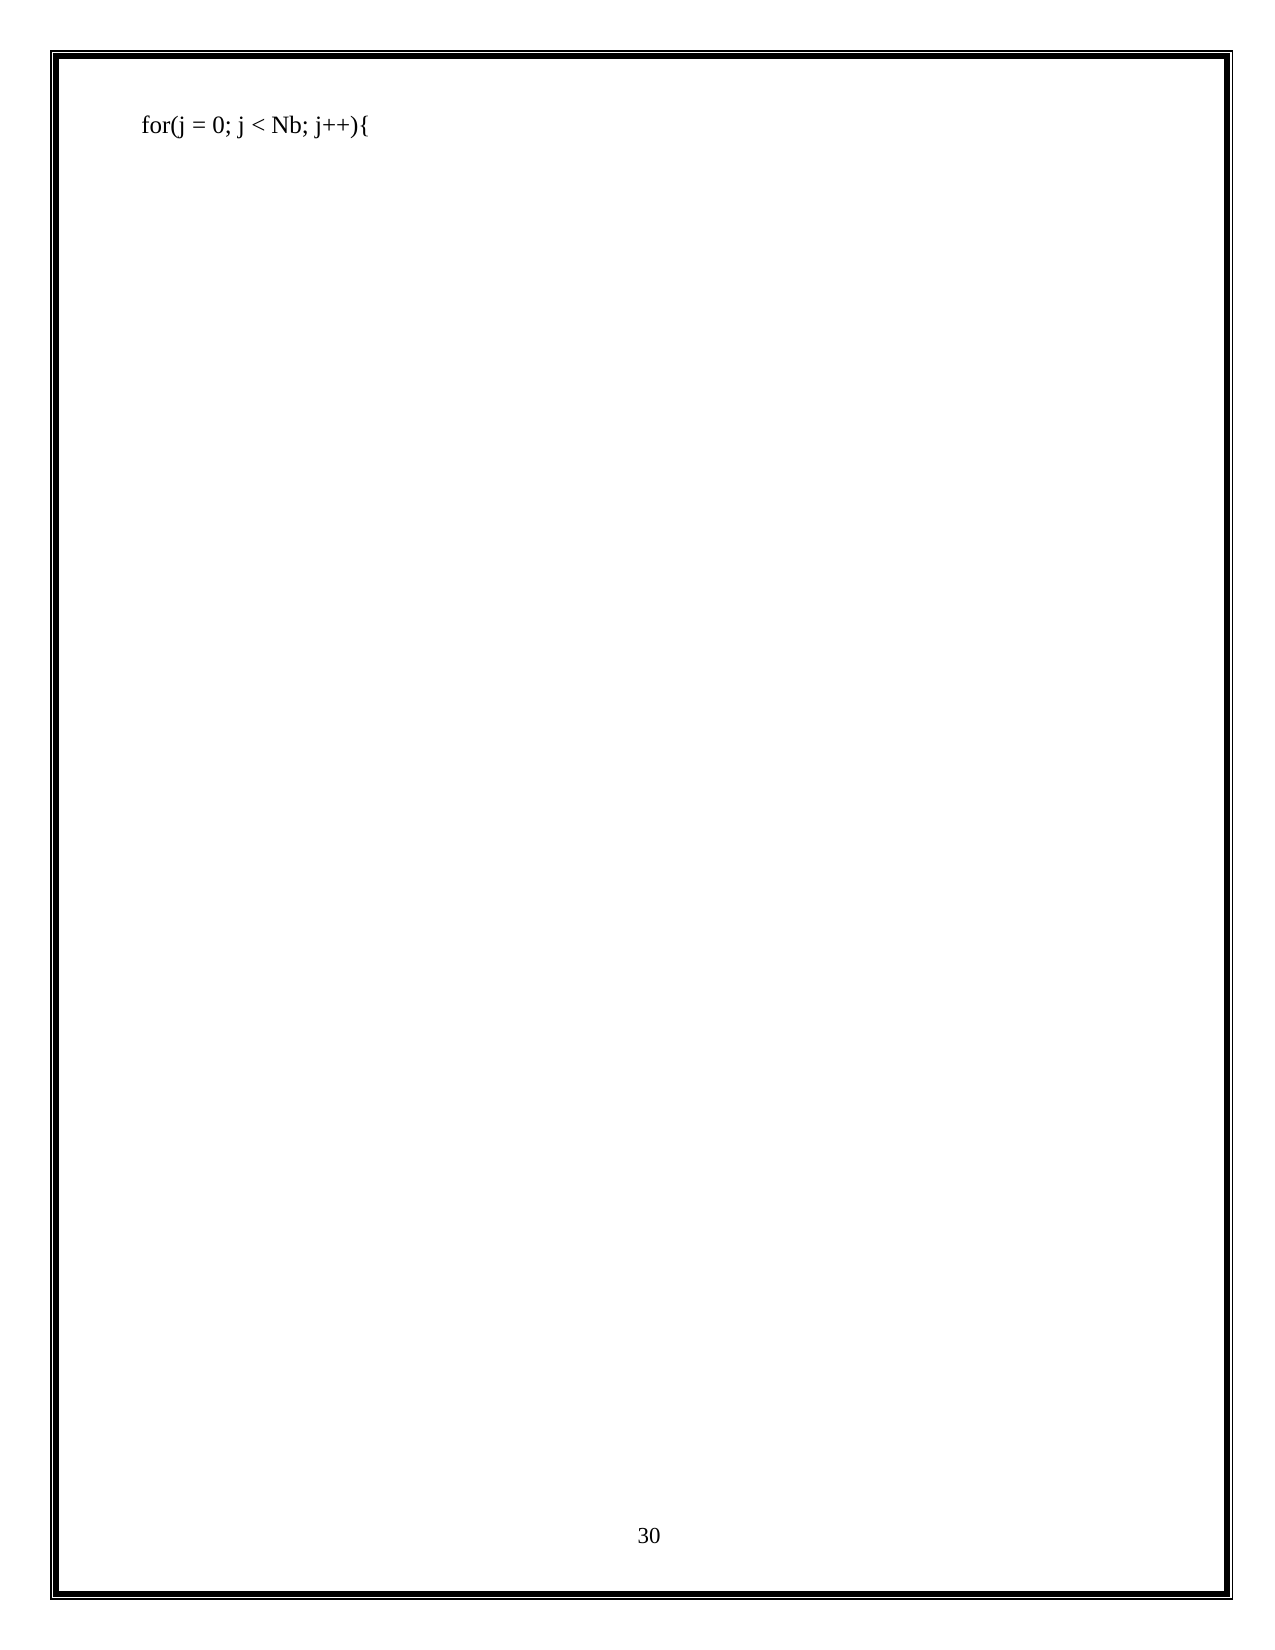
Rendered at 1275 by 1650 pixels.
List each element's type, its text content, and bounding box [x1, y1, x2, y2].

text for(j = 0; j < Nb; j++){ [141, 110, 1224, 139]
